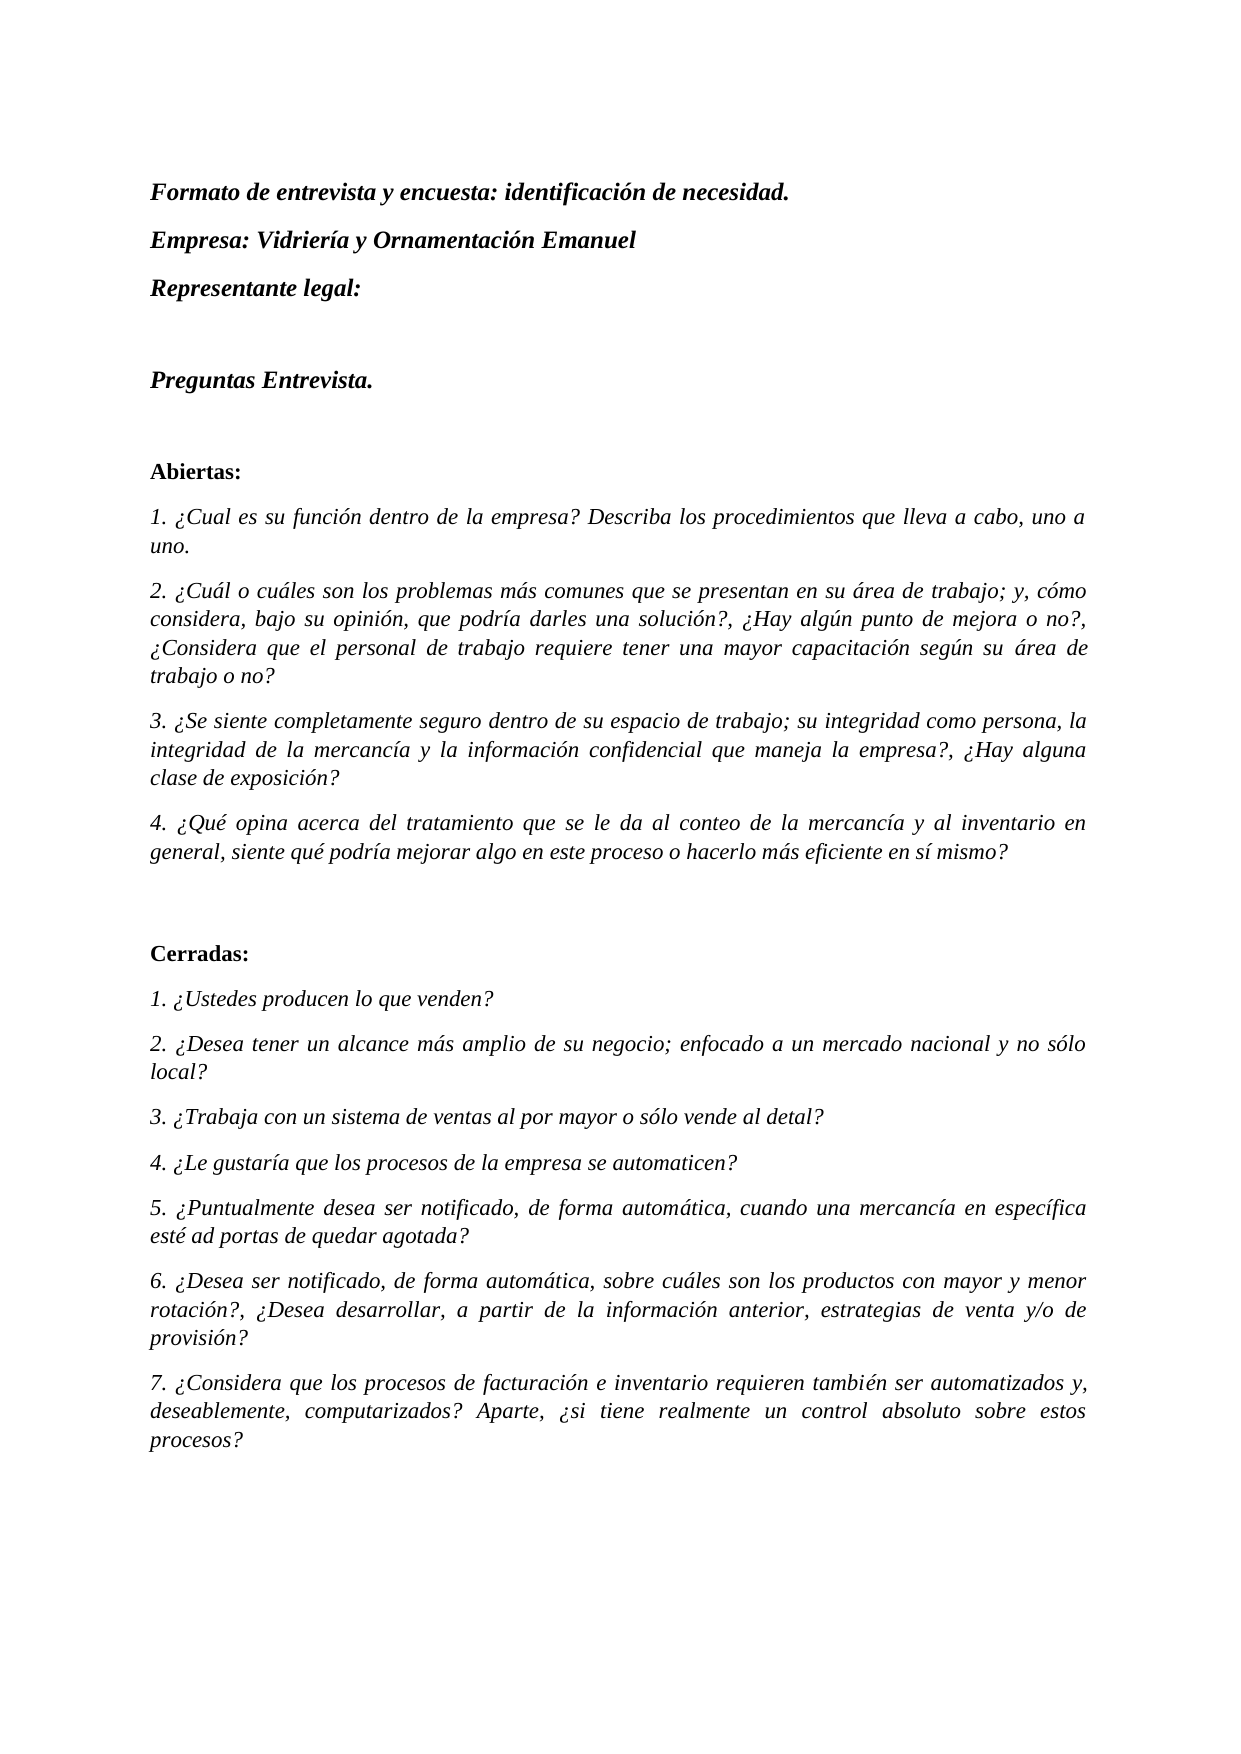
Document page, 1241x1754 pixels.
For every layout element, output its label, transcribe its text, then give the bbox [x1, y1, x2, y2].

list Empresa: Vidriería y Ornamentación Emanuel [150, 225, 1090, 254]
list 2. ¿Desea tener un alcance más amplio de su negocio; enfocado a un mercado nacional y no sólo local? [150, 1030, 1090, 1085]
list 4. ¿Qué opina acerca del tratamiento que se le da al conteo de la mercancía y al inventario en general, siente qué podría mejorar algo en este proceso o hacerlo más eficiente en sí mismo? [150, 809, 1090, 864]
list 7. ¿Considera que los procesos de facturación e inventario requieren también ser automatizados y, deseablemente, computarizados? Aparte, ¿si tiene realmente un control absoluto sobre estos procesos? [150, 1369, 1090, 1481]
list Cerradas: [150, 883, 1090, 966]
list 2. ¿Cuál o cuáles son los problemas más comunes que se presentan en su área de trabajo; y, cómo considera, bajo su opinión, que podría darles una solución?, ¿Hay algún punto de mejora o no?, ¿Considera que el personal de trabajo requiere tener una mayor capacitación según su área de trabajo o no? [150, 577, 1090, 688]
list 4. ¿Le gustaría que los procesos de la empresa se automaticen? [150, 1148, 1090, 1175]
list Representante legal: [150, 273, 1090, 301]
list Abiertas: [150, 458, 1090, 484]
list 5. ¿Puntualmente desea ser notificado, de forma automática, cuando una mercancía en específica esté ad portas de quedar agotada? [150, 1194, 1090, 1248]
list Preguntas Entrevista. [150, 365, 1090, 394]
list 6. ¿Desea ser notificado, de forma automática, sobre cuáles son los productos con mayor y menor rotación?, ¿Desea desarrollar, a partir de la información anterior, estrategias de venta y/o de provisión? [150, 1267, 1090, 1350]
list Formato de entrevista y encuesta: identificación de necesidad. [150, 177, 1090, 206]
list 1. ¿Ustedes producen lo que venden? [150, 985, 1090, 1011]
list 1. ¿Cual es su función dentro de la empresa? Describa los procedimientos que lleva a cabo, uno a uno. [150, 503, 1090, 558]
list 3. ¿Se siente completamente seguro dentro de su espacio de trabajo; su integridad como persona, la integridad de la mercancía y la información confidencial que maneja la empresa?, ¿Hay alguna clase de exposición? [150, 707, 1090, 791]
list 3. ¿Trabaja con un sistema de ventas al por mayor o sólo vende al detal? [150, 1103, 1090, 1130]
